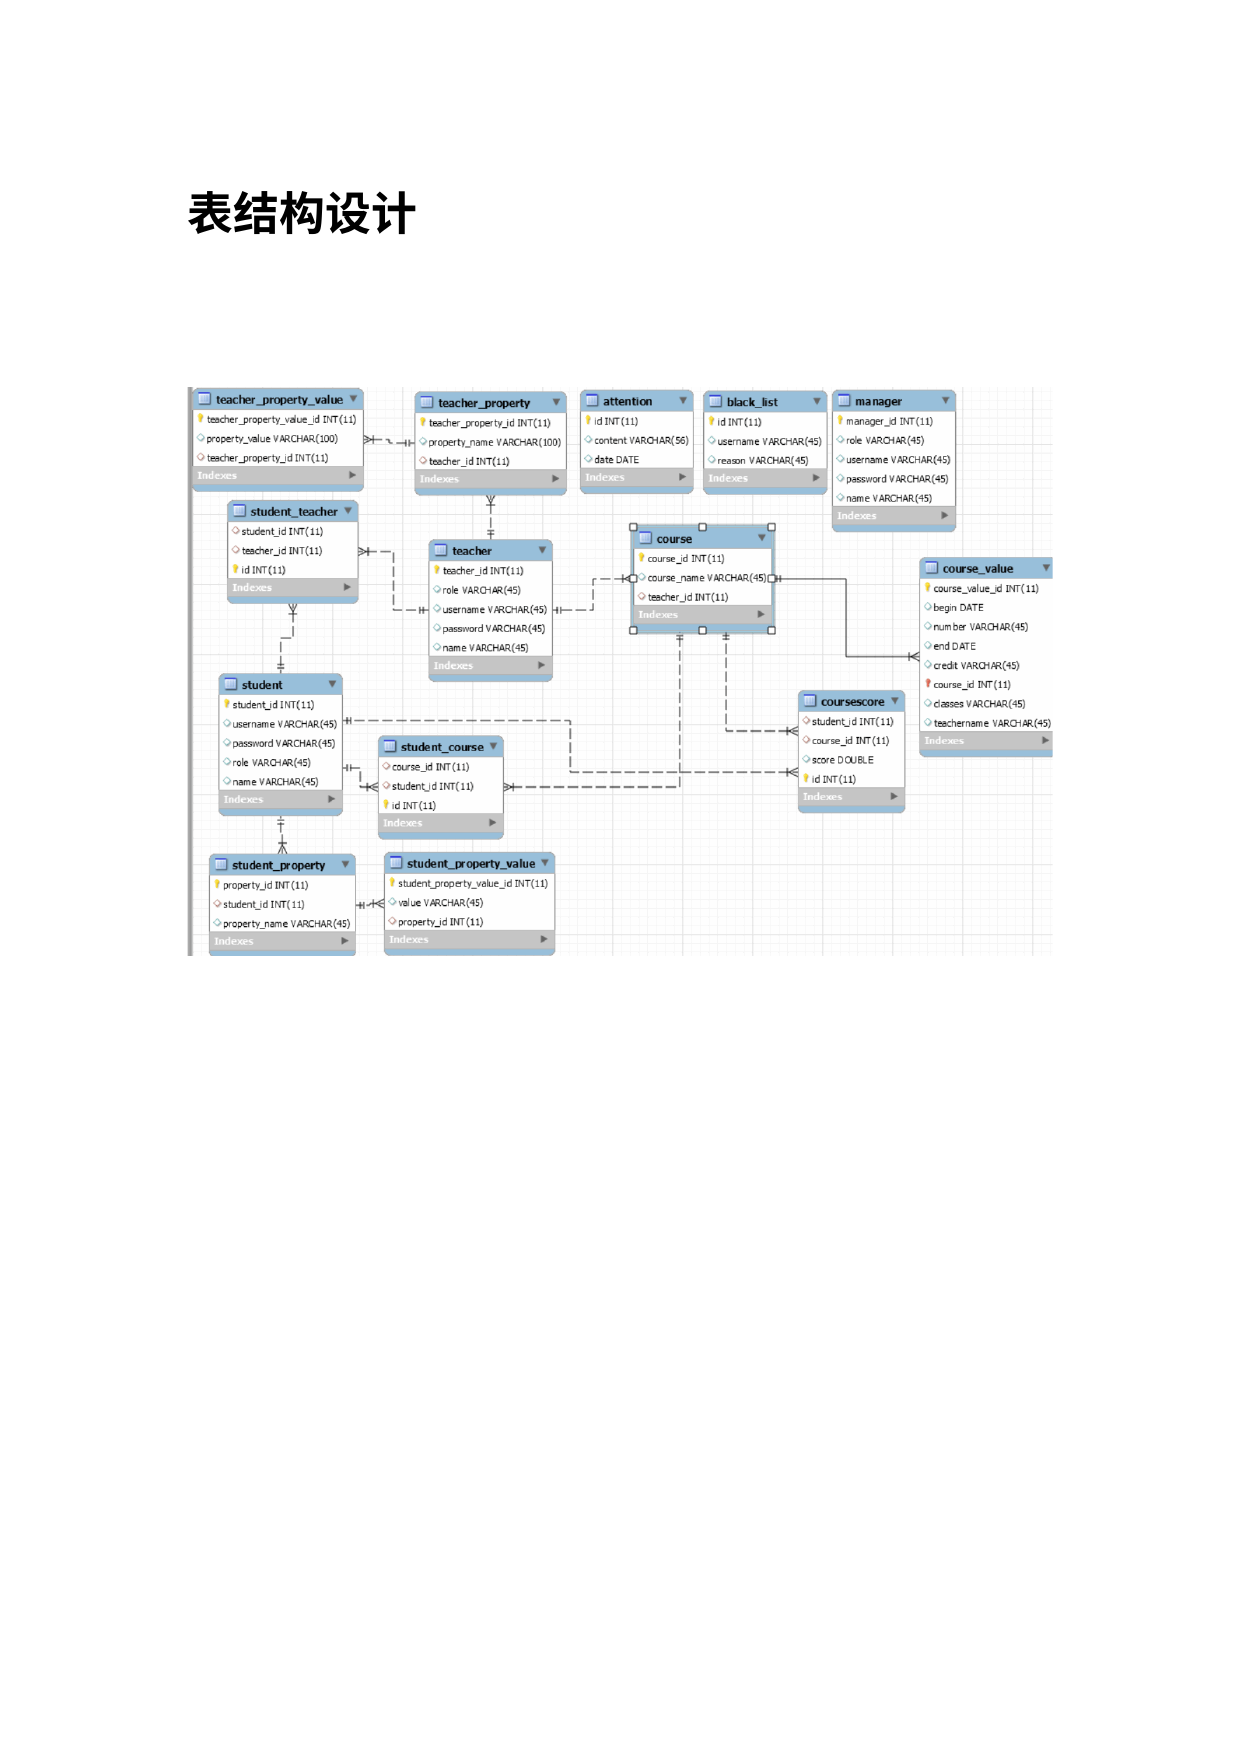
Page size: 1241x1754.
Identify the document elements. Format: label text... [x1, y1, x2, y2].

picture [187, 387, 1053, 956]
subtitle 表结构设计 [187, 162, 1053, 259]
